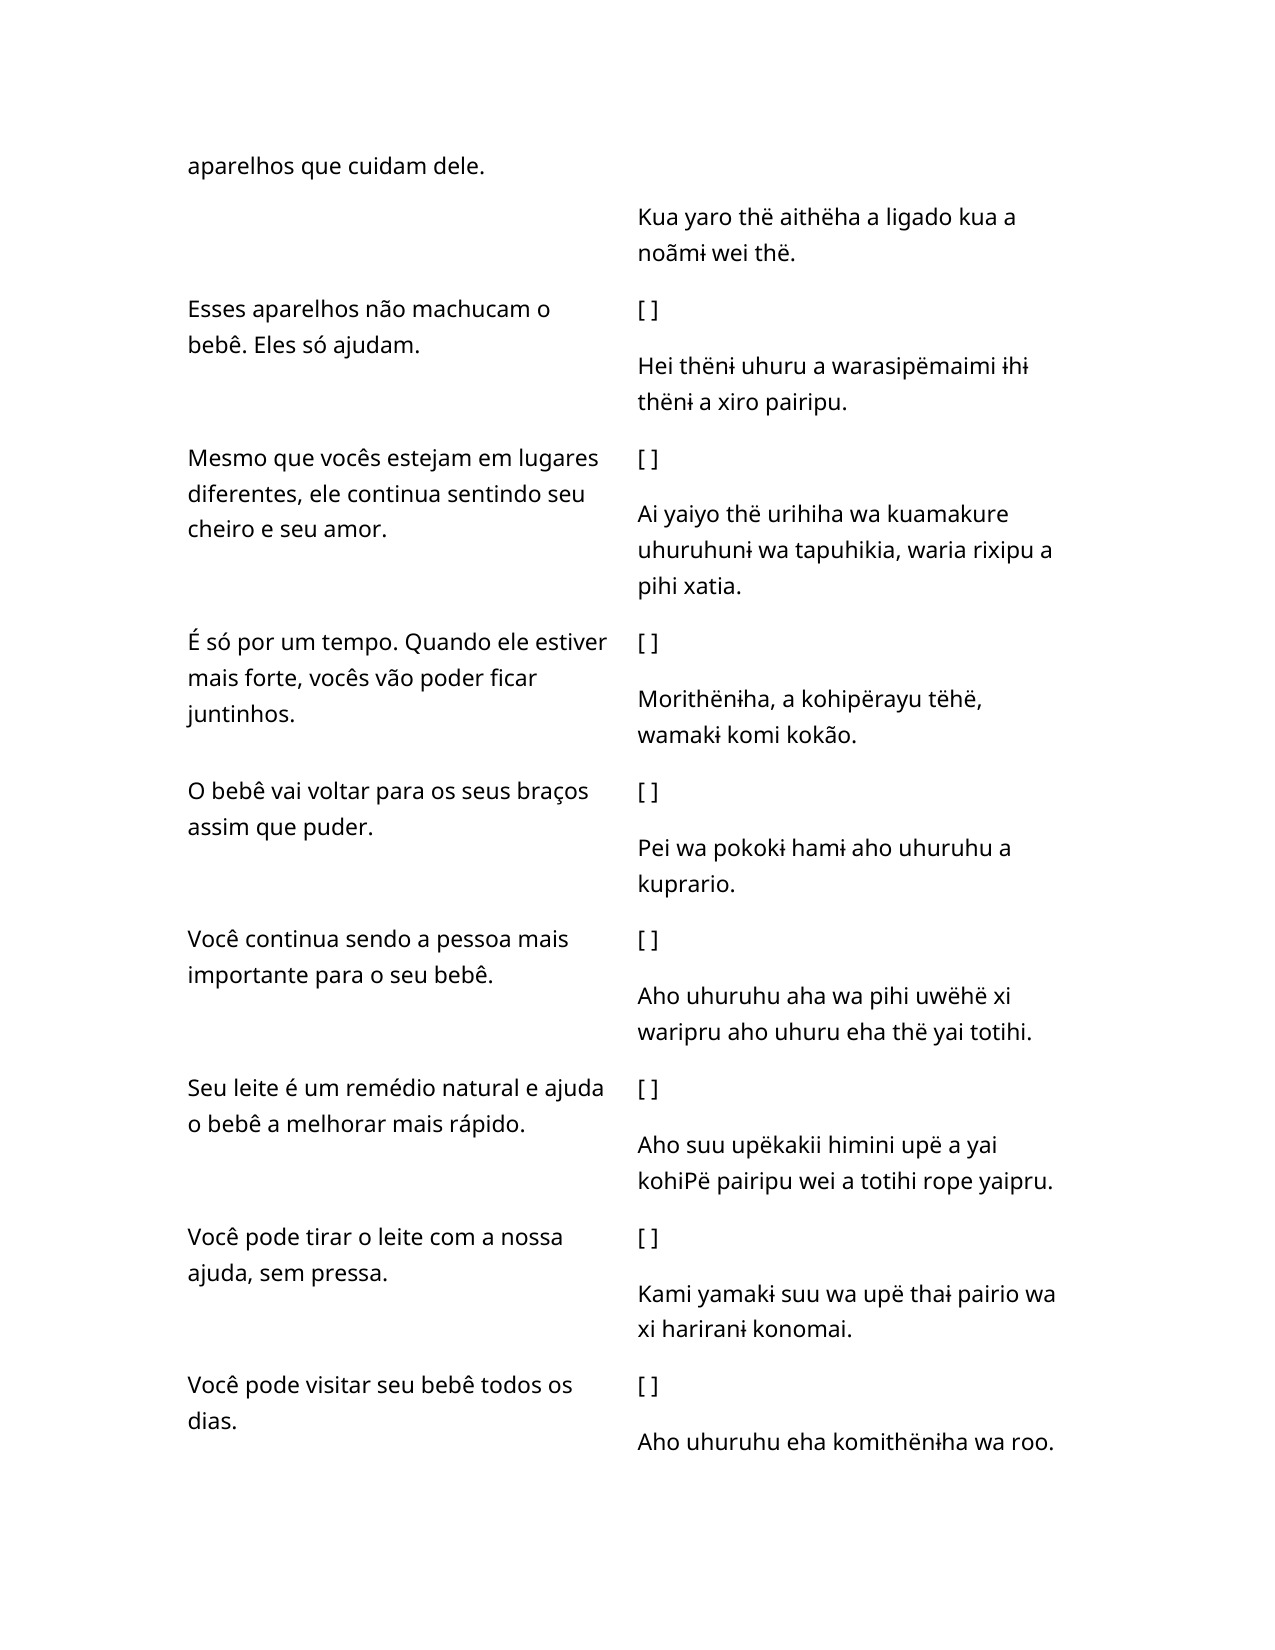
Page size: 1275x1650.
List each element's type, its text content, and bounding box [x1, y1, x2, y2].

table_cell [ ] Pei wa pokokɨ hamɨ aho uhuruhu a kuprario. [626, 775, 1076, 923]
table_cell Você continua sendo a pessoa mais importante para o seu bebê. [176, 924, 626, 1072]
table_cell Você pode tirar o leite com a nossa ajuda, sem pressa. [176, 1221, 626, 1369]
table_cell [ ] Aho uhuruhu aha wa pihi uwëhë xi waripru aho uhuru eha thë yai totihi. [626, 924, 1076, 1072]
table_cell É só por um tempo. Quando ele estiver mais forte, vocês vão poder ficar juntinhos. [176, 626, 626, 775]
table_cell [ ] Aho uhuruhu eha komithënɨha wa roo. [626, 1369, 1076, 1482]
table_cell Esses aparelhos não machucam o bebê. Eles só ajudam. [176, 293, 626, 442]
table_cell [ ] Aho suu upëkakii himini upë a yai kohiPë pairipu wei a totihi rope yaipru. [626, 1072, 1076, 1221]
table_cell [ ] Morithënɨha, a kohipërayu tëhë, wamakɨ komi kokão. [626, 626, 1076, 775]
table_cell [176, 150, 626, 293]
table_cell [ ] Hei thënɨ uhuru a warasipëmaimi ɨhɨ thënɨ a xiro pairipu. [626, 293, 1076, 442]
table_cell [626, 150, 1076, 293]
table_cell Mesmo que vocês estejam em lugares diferentes, ele continua sentindo seu cheiro e seu amor. [176, 442, 626, 626]
table_cell Seu leite é um remédio natural e ajuda o bebê a melhorar mais rápido. [176, 1072, 626, 1221]
table_cell Você pode visitar seu bebê todos os dias. [176, 1369, 626, 1482]
table_cell [ ] Ai yaiyo thë urihiha wa kuamakure uhuruhunɨ wa tapuhikia, waria rixipu a pihi xatia. [626, 442, 1076, 626]
table_cell O bebê vai voltar para os seus braços assim que puder. [176, 775, 626, 923]
table_cell [ ] Kami yamakɨ suu wa upë thaɨ pairio wa xi hariranɨ konomai. [626, 1221, 1076, 1369]
